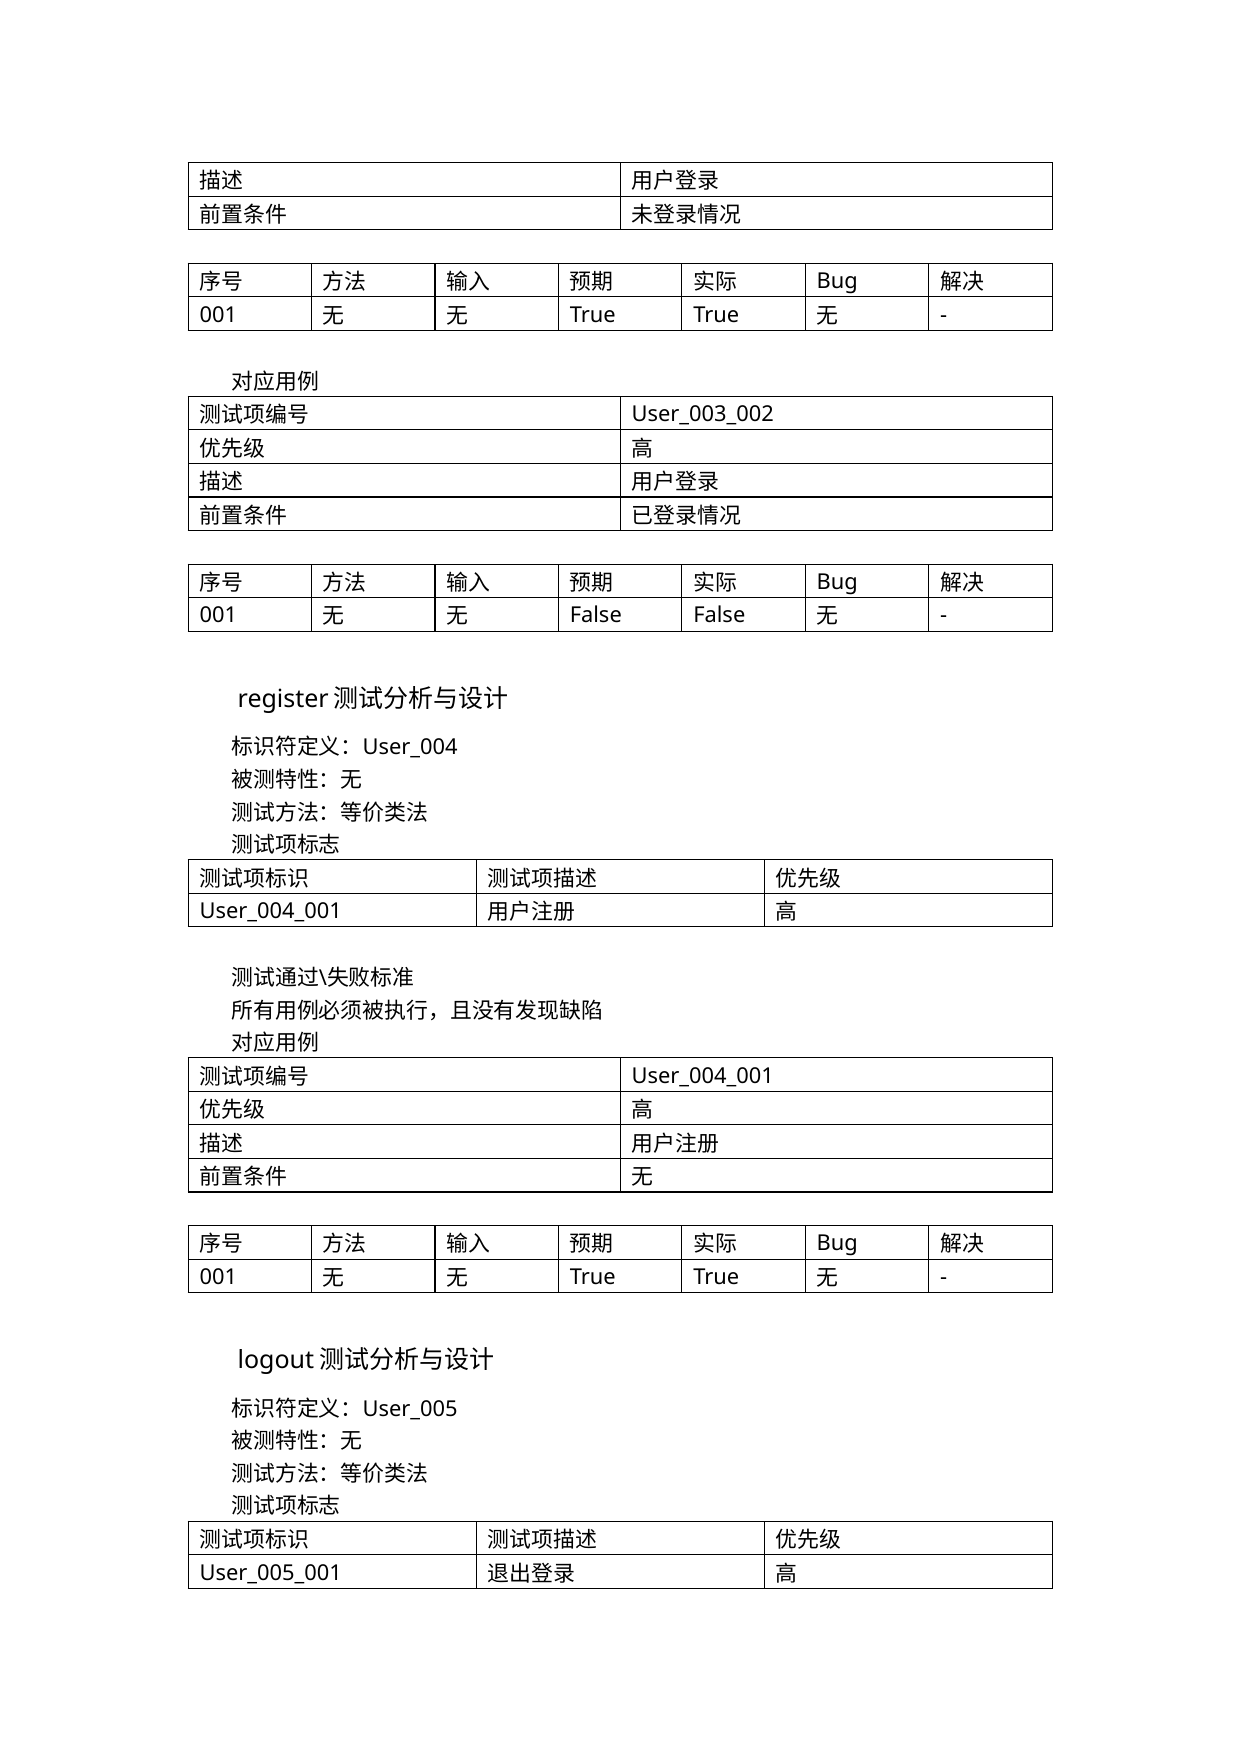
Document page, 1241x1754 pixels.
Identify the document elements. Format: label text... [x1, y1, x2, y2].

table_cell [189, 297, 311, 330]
text 标识符定义：User_004 [187, 729, 1053, 762]
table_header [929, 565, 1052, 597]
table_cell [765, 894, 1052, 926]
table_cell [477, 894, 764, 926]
text 测试方法：等价类法 [187, 794, 1053, 827]
text 测试通过\失败标准 [187, 960, 1053, 992]
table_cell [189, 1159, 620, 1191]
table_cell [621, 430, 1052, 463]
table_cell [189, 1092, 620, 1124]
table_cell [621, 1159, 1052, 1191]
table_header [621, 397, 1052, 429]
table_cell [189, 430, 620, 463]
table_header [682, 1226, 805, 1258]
text 测试项标志 [187, 1488, 1053, 1521]
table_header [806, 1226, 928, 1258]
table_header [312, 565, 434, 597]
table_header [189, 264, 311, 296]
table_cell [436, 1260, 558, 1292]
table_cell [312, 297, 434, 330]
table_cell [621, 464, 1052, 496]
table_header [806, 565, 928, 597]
text 被测特性：无 [187, 1423, 1053, 1456]
text 测试项标志 [187, 827, 1053, 859]
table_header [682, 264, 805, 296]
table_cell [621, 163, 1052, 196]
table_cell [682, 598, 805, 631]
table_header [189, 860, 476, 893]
text 对应用例 [187, 1025, 1053, 1057]
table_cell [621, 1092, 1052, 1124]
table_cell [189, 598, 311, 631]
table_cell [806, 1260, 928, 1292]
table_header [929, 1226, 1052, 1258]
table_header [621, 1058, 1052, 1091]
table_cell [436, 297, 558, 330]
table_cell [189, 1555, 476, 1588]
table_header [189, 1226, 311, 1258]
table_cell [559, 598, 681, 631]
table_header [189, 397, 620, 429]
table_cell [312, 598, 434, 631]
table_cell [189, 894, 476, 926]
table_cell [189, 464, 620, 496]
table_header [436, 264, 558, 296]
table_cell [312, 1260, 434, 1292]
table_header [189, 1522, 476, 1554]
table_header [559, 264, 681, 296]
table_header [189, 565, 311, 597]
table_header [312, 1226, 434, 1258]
text logout测试分析与设计 [187, 1326, 1053, 1391]
text 所有用例必须被执行，且没有发现缺陷 [187, 992, 1053, 1025]
text 对应用例 [187, 363, 1053, 396]
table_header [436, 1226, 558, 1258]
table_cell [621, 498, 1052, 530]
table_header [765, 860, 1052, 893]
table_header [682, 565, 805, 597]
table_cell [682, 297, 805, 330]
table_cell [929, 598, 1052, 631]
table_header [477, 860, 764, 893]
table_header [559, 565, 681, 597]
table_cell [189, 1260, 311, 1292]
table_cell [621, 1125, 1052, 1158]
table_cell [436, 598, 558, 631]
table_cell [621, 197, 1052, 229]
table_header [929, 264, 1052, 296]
text register测试分析与设计 [187, 664, 1053, 729]
text 测试方法：等价类法 [187, 1456, 1053, 1488]
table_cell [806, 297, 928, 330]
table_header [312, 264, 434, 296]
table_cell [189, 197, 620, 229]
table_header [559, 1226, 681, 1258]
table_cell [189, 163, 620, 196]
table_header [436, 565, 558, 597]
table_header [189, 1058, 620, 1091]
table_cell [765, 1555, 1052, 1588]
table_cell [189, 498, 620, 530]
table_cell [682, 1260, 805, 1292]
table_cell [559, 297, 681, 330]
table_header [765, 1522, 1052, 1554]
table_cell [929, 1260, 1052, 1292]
text 被测特性：无 [187, 762, 1053, 794]
text 标识符定义：User_005 [187, 1391, 1053, 1423]
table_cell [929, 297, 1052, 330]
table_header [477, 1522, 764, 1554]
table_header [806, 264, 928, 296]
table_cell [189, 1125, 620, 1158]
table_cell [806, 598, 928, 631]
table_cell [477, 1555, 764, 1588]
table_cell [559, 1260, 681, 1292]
